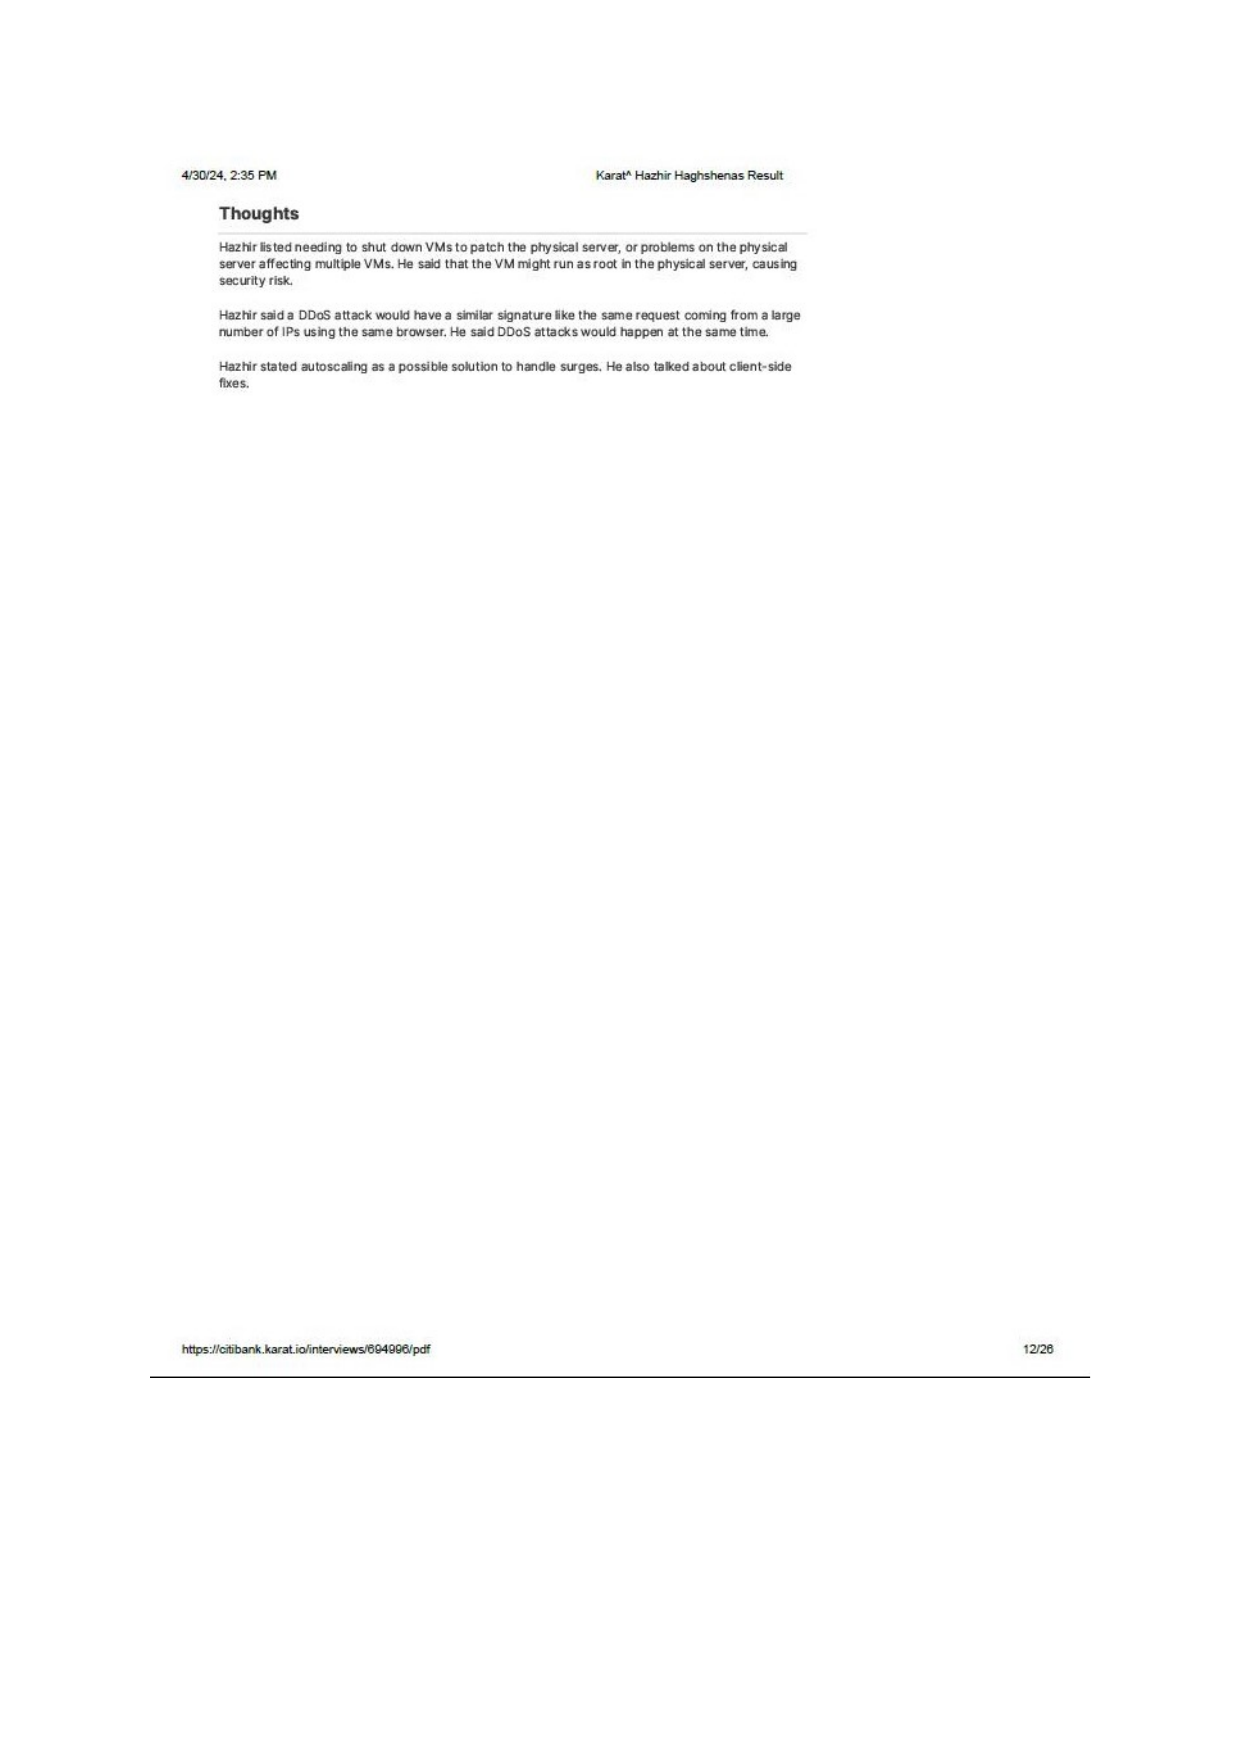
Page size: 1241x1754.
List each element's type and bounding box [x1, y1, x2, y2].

picture [150, 150, 1091, 1378]
